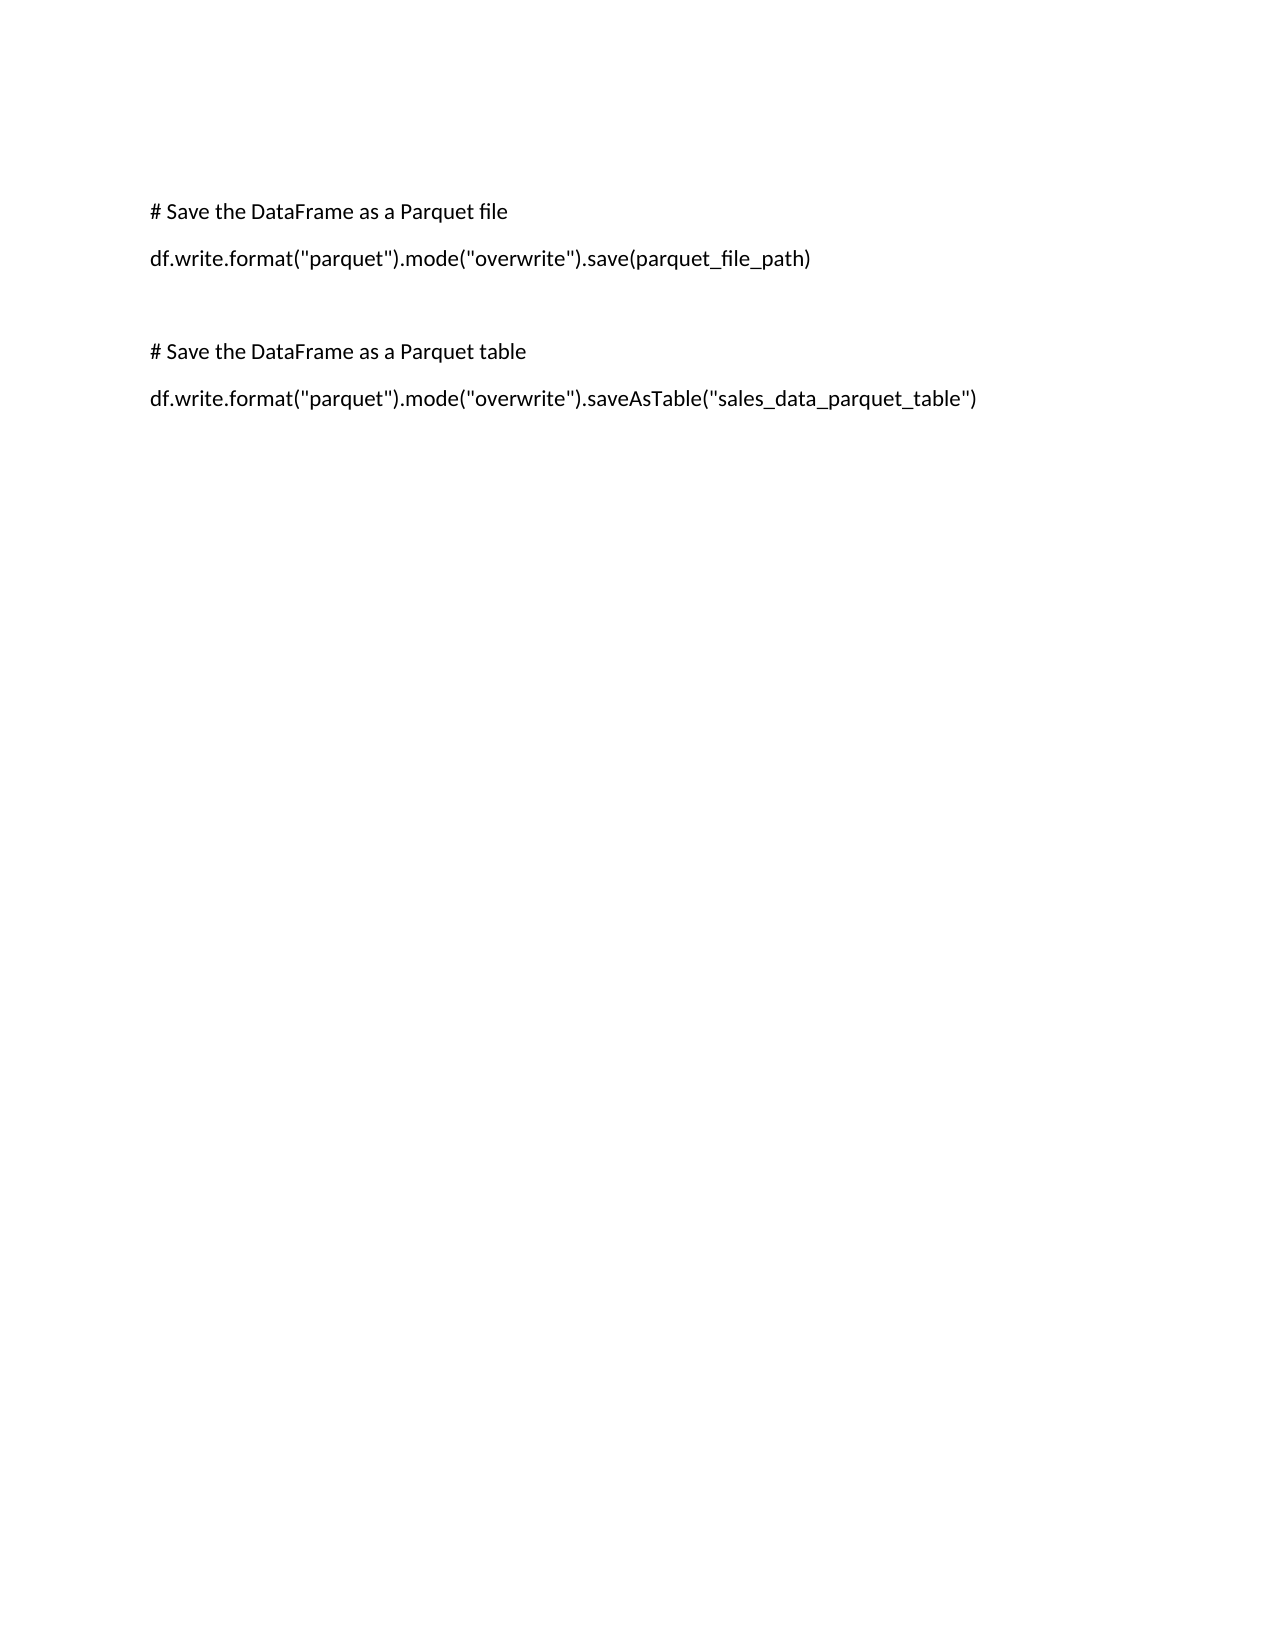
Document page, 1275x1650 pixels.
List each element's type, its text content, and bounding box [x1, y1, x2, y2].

text # Save the DataFrame as a Parquet file [150, 197, 1125, 225]
text # Save the DataFrame as a Parquet table [150, 337, 1125, 366]
text df.write.format("parquet").mode("overwrite").saveAsTable("sales_data_parquet_table") [150, 384, 1125, 412]
text df.write.format("parquet").mode("overwrite").save(parquet_file_path) [150, 244, 1125, 272]
